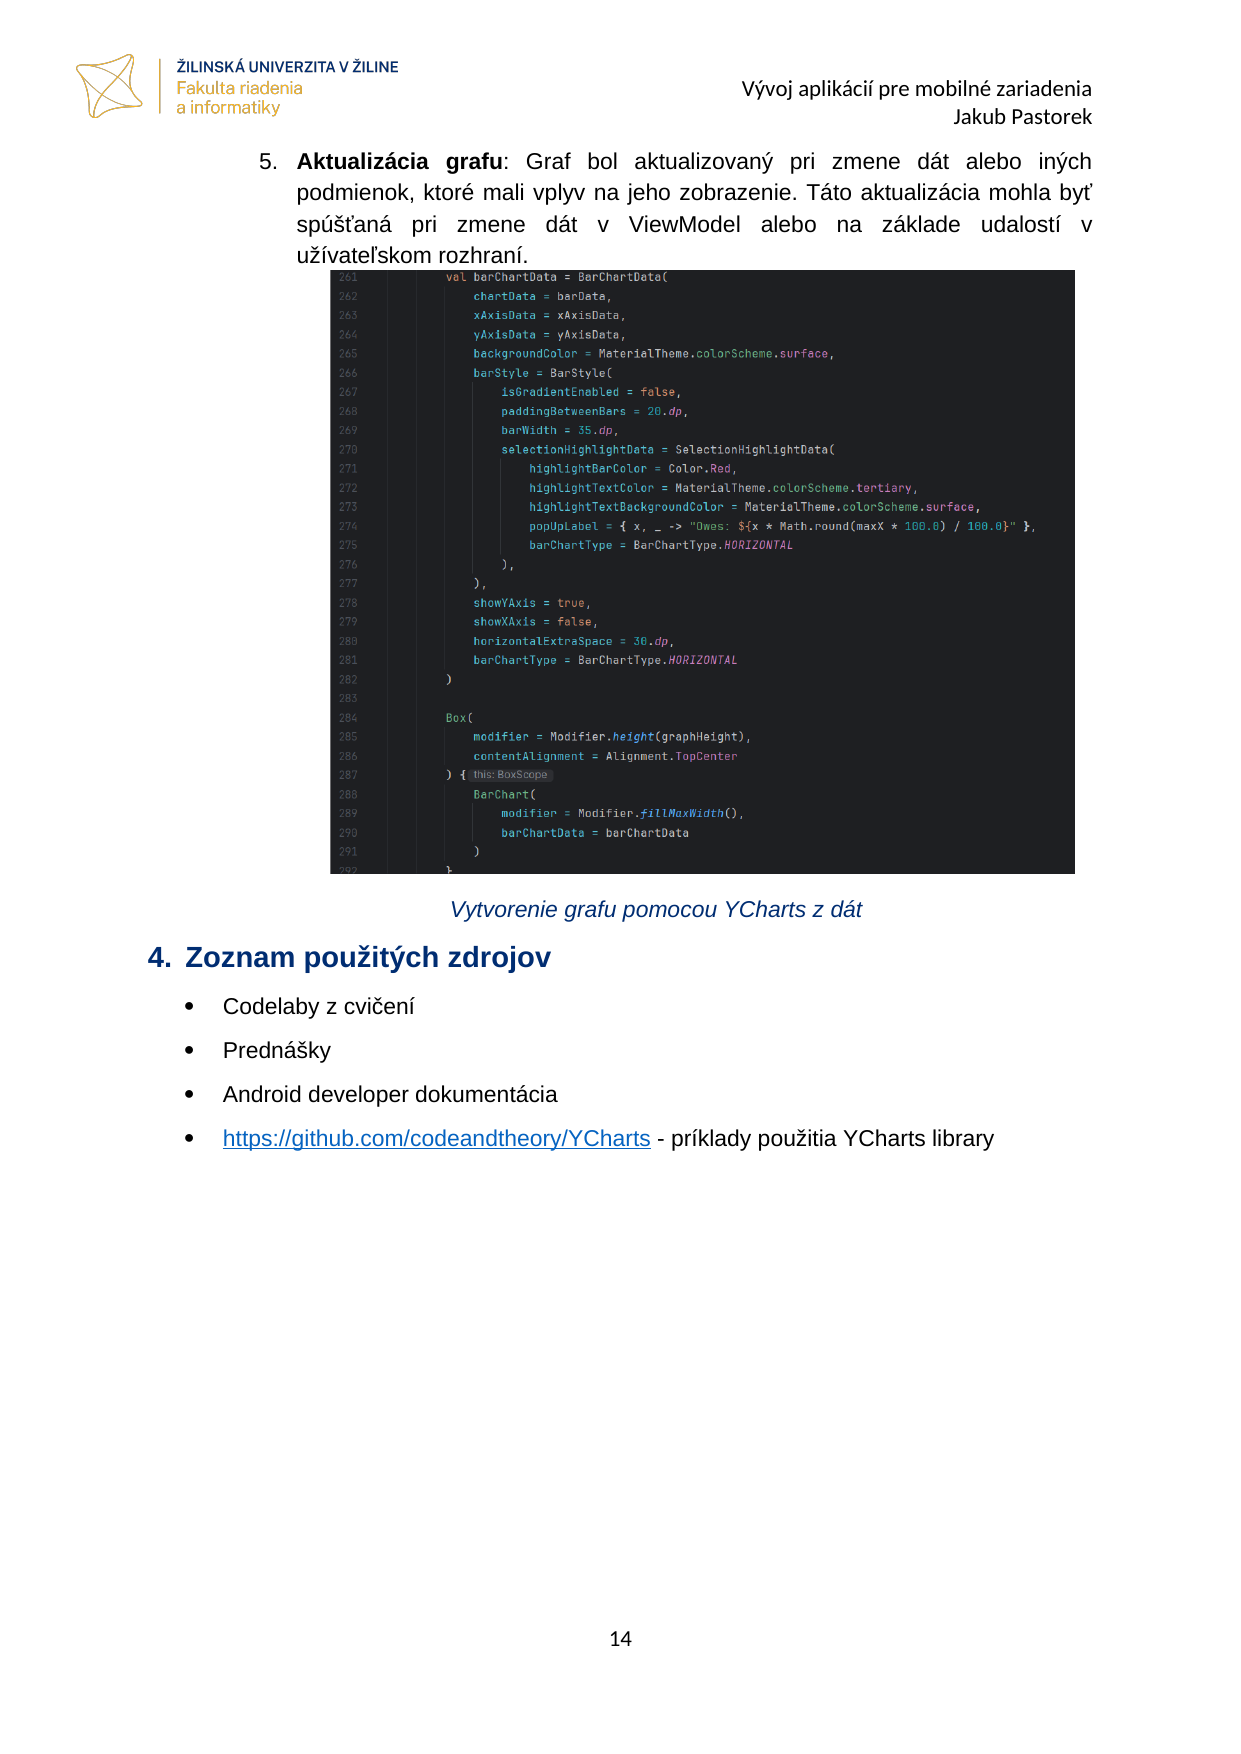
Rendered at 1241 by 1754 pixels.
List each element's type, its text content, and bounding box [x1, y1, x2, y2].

picture [44, 22, 430, 150]
list https://github.com/codeandtheory/YCharts - príklady použitia YCharts library [185, 1125, 1093, 1152]
list Prednášky [185, 1037, 1093, 1064]
text Zoznam použitých zdrojov [148, 941, 1093, 974]
picture [330, 270, 1075, 874]
list Codelaby z cvičení [185, 993, 1093, 1019]
list Android developer dokumentácia [185, 1081, 1093, 1108]
list Aktualizácia grafu: Graf bol aktualizovaný pri zmene dát alebo iných podmienok, ktoré mali vplyv na jeho zobrazenie. Táto aktualizácia mohla byť spúšťaná pri zmene dát v ViewModel alebo na základe udalostí v užívateľskom rozhraní. [259, 148, 1093, 269]
